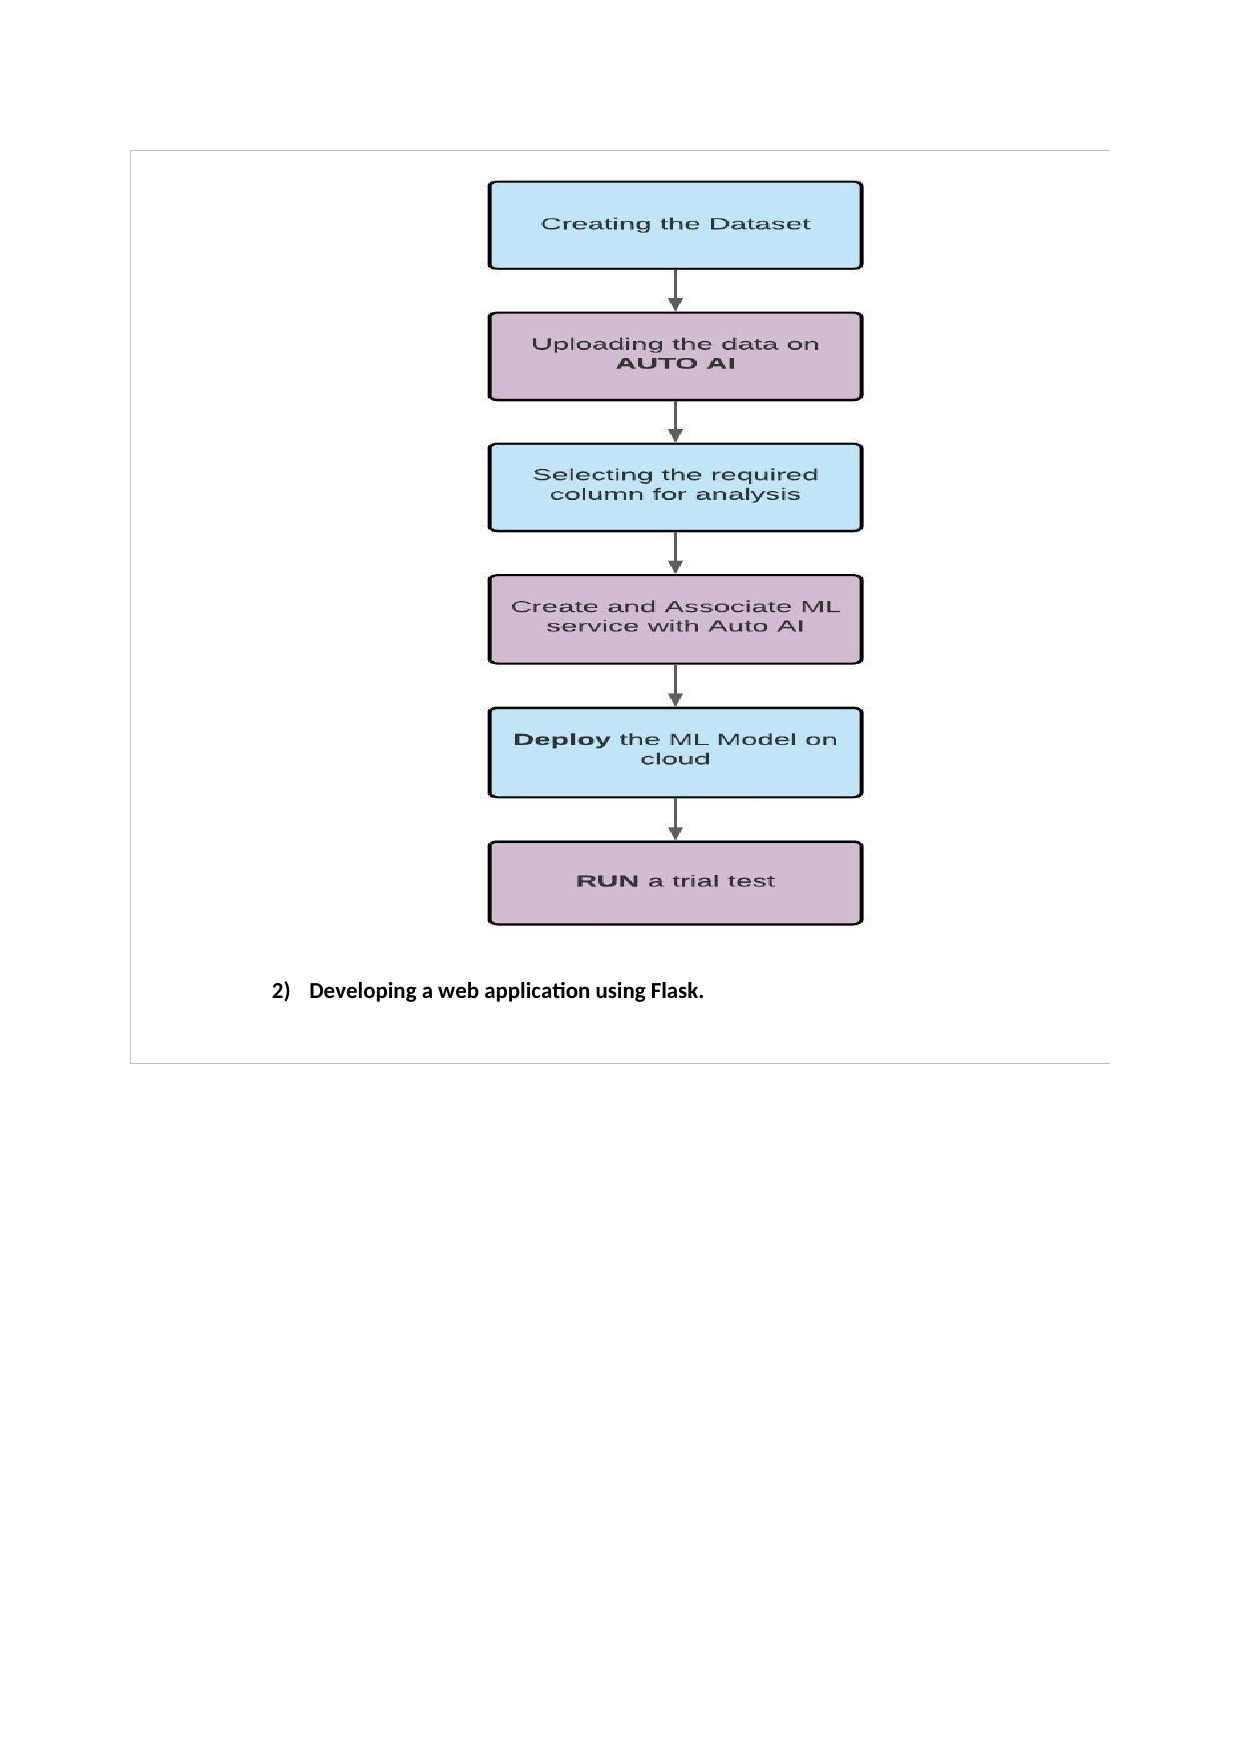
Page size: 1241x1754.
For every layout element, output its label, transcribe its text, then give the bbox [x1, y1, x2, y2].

picture [437, 152, 915, 953]
table_cell In Fone Forecaster, the main idea is to predict the base price range of a newly released mobile phone based on its features and specifications like RAM, processor, camera resolution and many more. Fone Forecaster is a Machine Learning model which uses AUTO AI, Python programming, Flask, and HTML. There are 2 involved processes: Creating a Machine Learning model on cloud. Developing a web application using Flask. The processes can be better understood with the flowcharts provided above. [131, 151, 1109, 1063]
